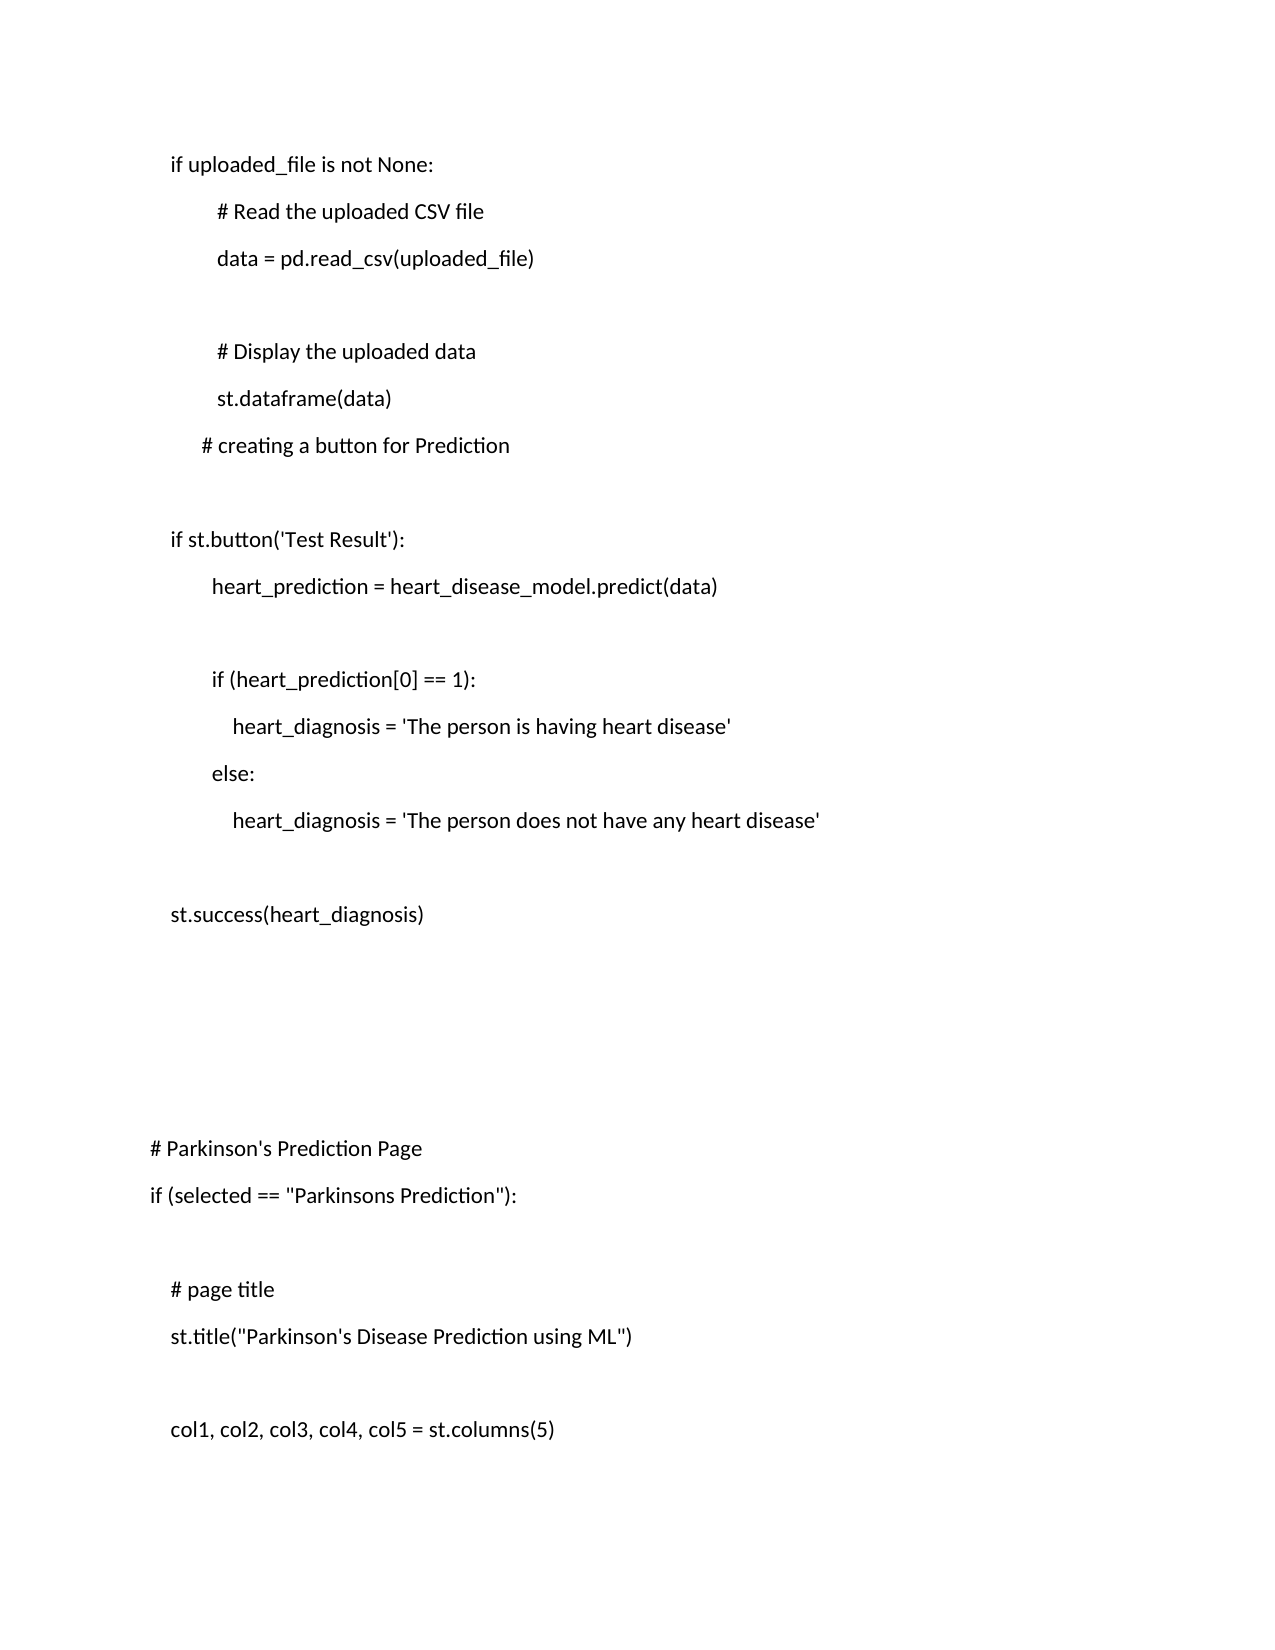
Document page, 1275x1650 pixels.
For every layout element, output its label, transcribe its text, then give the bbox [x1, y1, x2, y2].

text # creating a button for Prediction [150, 431, 1125, 459]
text heart_prediction = heart_disease_model.predict(data) [150, 572, 1125, 600]
text data = pd.read_csv(uploaded_file) [150, 244, 1125, 272]
text # Parkinson's Prediction Page [150, 1134, 1125, 1162]
text if uploaded_file is not None: [150, 150, 1125, 178]
text if st.button('Test Result'): [150, 525, 1125, 553]
text col1, col2, col3, col4, col5 = st.columns(5) [150, 1416, 1125, 1444]
text heart_diagnosis = 'The person does not have any heart disease' [150, 806, 1125, 834]
text st.title("Parkinson's Disease Prediction using ML") [150, 1322, 1125, 1350]
text else: [150, 759, 1125, 787]
text st.dataframe(data) [150, 384, 1125, 412]
text # Display the uploaded data [150, 337, 1125, 366]
text if (selected == "Parkinsons Prediction"): [150, 1181, 1125, 1209]
text if (heart_prediction[0] == 1): [150, 666, 1125, 694]
text heart_diagnosis = 'The person is having heart disease' [150, 712, 1125, 741]
text # Read the uploaded CSV file [150, 197, 1125, 225]
text st.success(heart_diagnosis) [150, 900, 1125, 928]
text # page title [150, 1275, 1125, 1303]
